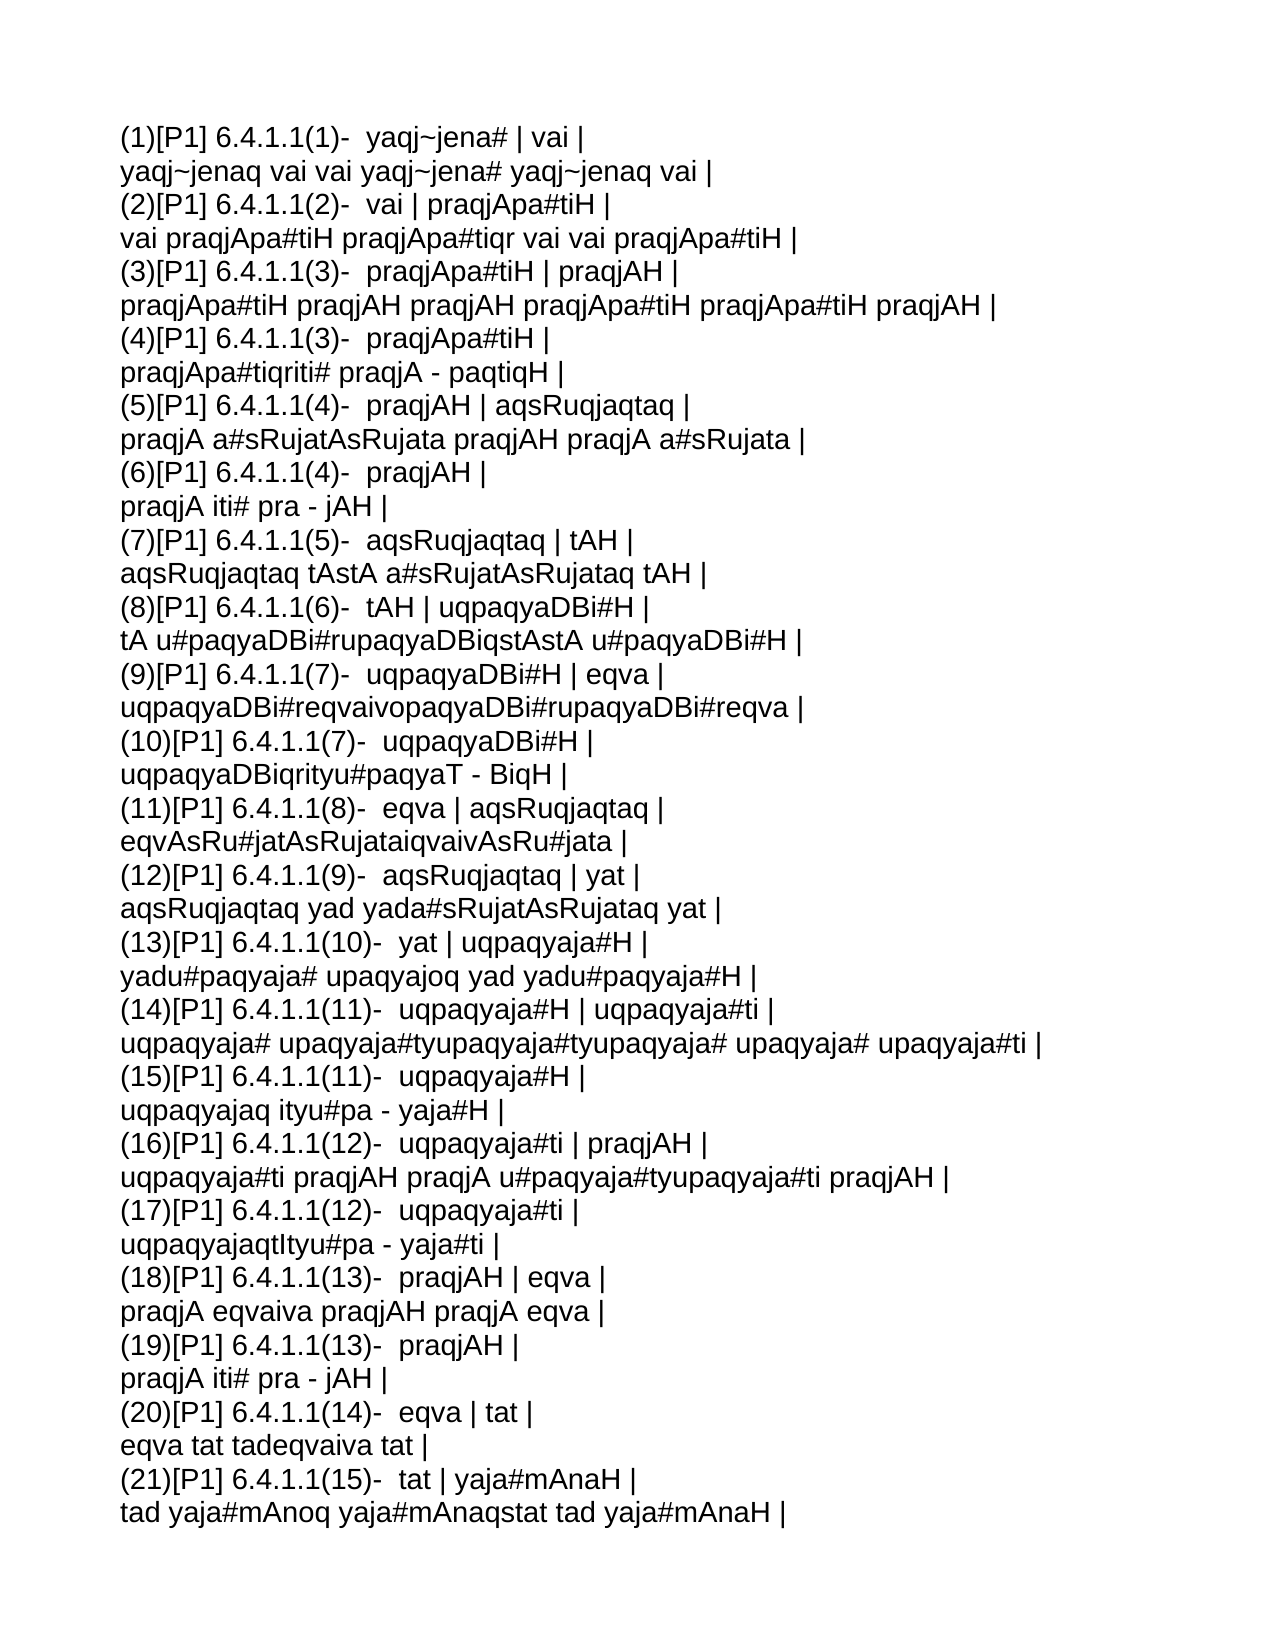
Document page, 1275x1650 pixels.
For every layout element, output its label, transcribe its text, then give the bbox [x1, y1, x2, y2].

text uqpaqyajaqtItyu#pa - yaja#ti | [120, 1227, 1200, 1260]
text yaqj~jenaq vai vai yaqj~jena# yaqj~jenaq vai | [120, 153, 1200, 187]
text tA u#paqyaDBi#rupaqyaDBiqstAstA u#paqyaDBi#H | [120, 623, 1200, 657]
text aqsRuqjaqtaq tAstA a#sRujatAsRujataq tAH | [120, 556, 1200, 589]
text (8)[P1] 6.4.1.1(6)- tAH | uqpaqyaDBi#H | [120, 589, 1200, 623]
text uqpaqyaja#ti praqjAH praqjA u#paqyaja#tyupaqyaja#ti praqjAH | [120, 1160, 1200, 1193]
text praqjA iti# pra - jAH | [120, 1361, 1200, 1394]
text (18)[P1] 6.4.1.1(13)- praqjAH | eqva | [120, 1260, 1200, 1294]
text (19)[P1] 6.4.1.1(13)- praqjAH | [120, 1327, 1200, 1361]
text (9)[P1] 6.4.1.1(7)- uqpaqyaDBi#H | eqva | [120, 657, 1200, 690]
text praqjA eqvaiva praqjAH praqjA eqva | [120, 1294, 1200, 1327]
text (15)[P1] 6.4.1.1(11)- uqpaqyaja#H | [120, 1059, 1200, 1093]
text (2)[P1] 6.4.1.1(2)- vai | praqjApa#tiH | [120, 187, 1200, 221]
text yadu#paqyaja# upaqyajoq yad yadu#paqyaja#H | [120, 958, 1200, 992]
text vai praqjApa#tiH praqjApa#tiqr vai vai praqjApa#tiH | [120, 221, 1200, 254]
text (1)[P1] 6.4.1.1(1)- yaqj~jena# | vai | [120, 120, 1200, 153]
text uqpaqyajaq ityu#pa - yaja#H | [120, 1093, 1200, 1126]
text (17)[P1] 6.4.1.1(12)- uqpaqyaja#ti | [120, 1193, 1200, 1227]
text (14)[P1] 6.4.1.1(11)- uqpaqyaja#H | uqpaqyaja#ti | [120, 992, 1200, 1026]
text (5)[P1] 6.4.1.1(4)- praqjAH | aqsRuqjaqtaq | [120, 388, 1200, 422]
text tad yaja#mAnoq yaja#mAnaqstat tad yaja#mAnaH | [120, 1495, 1200, 1529]
text praqjApa#tiH praqjAH praqjAH praqjApa#tiH praqjApa#tiH praqjAH | [120, 288, 1200, 321]
text (7)[P1] 6.4.1.1(5)- aqsRuqjaqtaq | tAH | [120, 522, 1200, 556]
text praqjA iti# pra - jAH | [120, 489, 1200, 522]
text (12)[P1] 6.4.1.1(9)- aqsRuqjaqtaq | yat | [120, 858, 1200, 891]
text praqjApa#tiqriti# praqjA - paqtiqH | [120, 355, 1200, 388]
text (21)[P1] 6.4.1.1(15)- tat | yaja#mAnaH | [120, 1462, 1200, 1495]
text aqsRuqjaqtaq yad yada#sRujatAsRujataq yat | [120, 891, 1200, 925]
text uqpaqyaja# upaqyaja#tyupaqyaja#tyupaqyaja# upaqyaja# upaqyaja#ti | [120, 1026, 1200, 1059]
text uqpaqyaDBi#reqvaivopaqyaDBi#rupaqyaDBi#reqva | [120, 690, 1200, 724]
text (13)[P1] 6.4.1.1(10)- yat | uqpaqyaja#H | [120, 925, 1200, 958]
text eqvAsRu#jatAsRujataiqvaivAsRu#jata | [120, 824, 1200, 858]
text (16)[P1] 6.4.1.1(12)- uqpaqyaja#ti | praqjAH | [120, 1126, 1200, 1160]
text eqva tat tadeqvaiva tat | [120, 1428, 1200, 1462]
text praqjA a#sRujatAsRujata praqjAH praqjA a#sRujata | [120, 422, 1200, 455]
text (20)[P1] 6.4.1.1(14)- eqva | tat | [120, 1394, 1200, 1428]
text (4)[P1] 6.4.1.1(3)- praqjApa#tiH | [120, 321, 1200, 355]
text (10)[P1] 6.4.1.1(7)- uqpaqyaDBi#H | [120, 724, 1200, 757]
text uqpaqyaDBiqrityu#paqyaT - BiqH | [120, 757, 1200, 791]
text (11)[P1] 6.4.1.1(8)- eqva | aqsRuqjaqtaq | [120, 791, 1200, 824]
text (3)[P1] 6.4.1.1(3)- praqjApa#tiH | praqjAH | [120, 254, 1200, 288]
text (6)[P1] 6.4.1.1(4)- praqjAH | [120, 455, 1200, 489]
